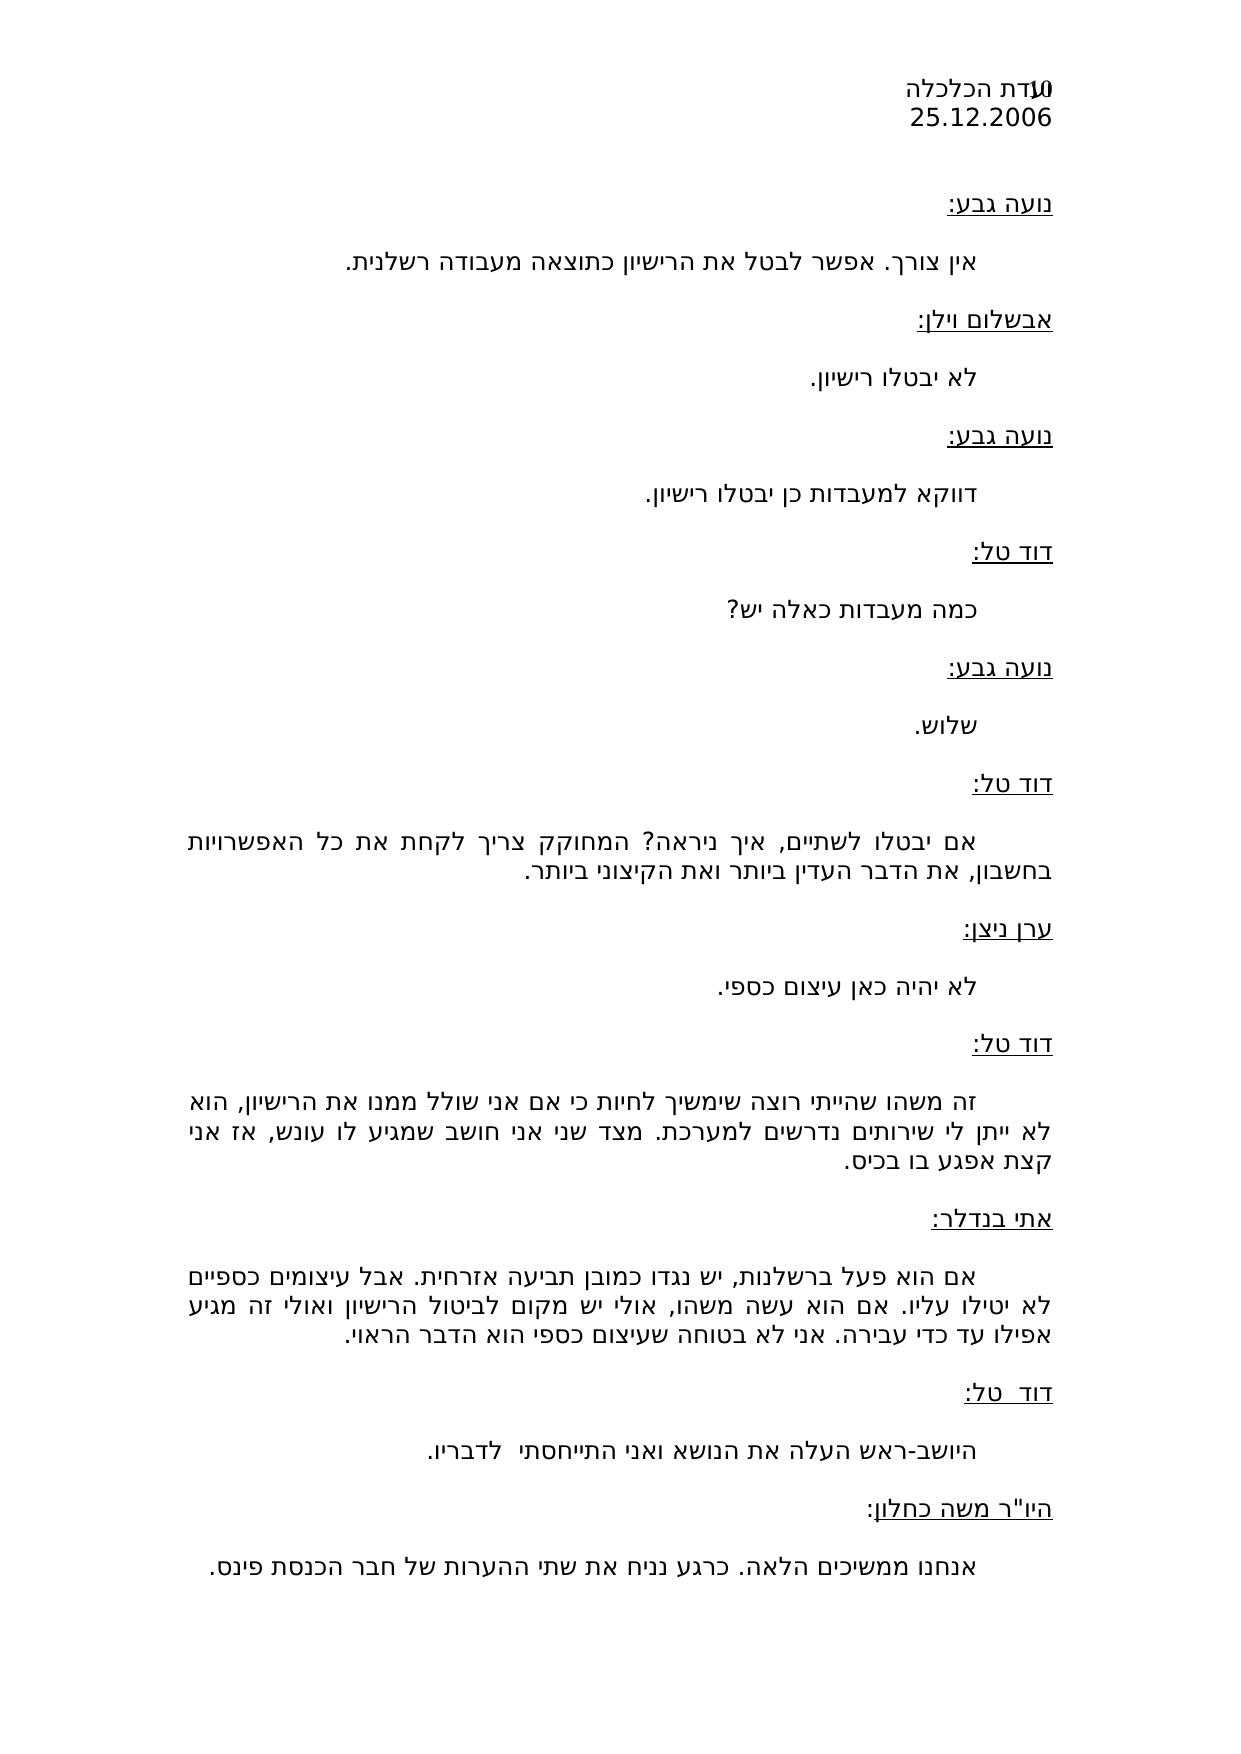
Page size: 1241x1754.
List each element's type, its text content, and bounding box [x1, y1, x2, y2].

text נועה גבע: [187, 189, 1053, 219]
text אם הוא פעל ברשלנות, יש נגדו כמובן תביעה אזרחית. אבל עיצומים כספיים לא יטילו עליו. אם הוא עשה משהו, אולי יש מקום לביטול הרישיון ואולי זה מגיע אפילו עד כדי עבירה. אני לא בטוחה שעיצום כספי הוא הדבר הראוי. [187, 1262, 1053, 1349]
text היושב-ראש העלה את הנושא ואני התייחסתי לדבריו. [187, 1436, 1053, 1465]
text לא יהיה כאן עיצום כספי. [187, 972, 1053, 1001]
text נועה גבע: [187, 421, 1053, 450]
text אבשלום וילן: [187, 305, 1053, 334]
text דוד טל: [187, 1378, 1053, 1407]
text אנחנו ממשיכים הלאה. כרגע נניח את שתי ההערות של חבר הכנסת פינס. [187, 1552, 1053, 1581]
text דוד טל: [187, 1029, 1053, 1059]
text דוד טל: [187, 537, 1053, 566]
text אין צורך. אפשר לבטל את הרישיון כתוצאה מעבודה רשלנית. [187, 247, 1053, 277]
text נועה גבע: [187, 653, 1053, 682]
text ערן ניצן: [187, 914, 1053, 943]
text זה משהו שהייתי רוצה שימשיך לחיות כי אם אני שולל ממנו את הרישיון, הוא לא ייתן לי שירותים נדרשים למערכת. מצד שני אני חושב שמגיע לו עונש, אז אני קצת אפגע בו בכיס. [187, 1087, 1053, 1175]
text אתי בנדלר: [187, 1204, 1053, 1233]
text אם יבטלו לשתיים, איך ניראה? המחוקק צריך לקחת את כל האפשרויות בחשבון, את הדבר העדין ביותר ואת הקיצוני ביותר. [187, 827, 1053, 885]
text לא יבטלו רישיון. [187, 363, 1053, 392]
text דוד טל: [187, 769, 1053, 798]
text דווקא למעבדות כן יבטלו רישיון. [187, 479, 1053, 508]
text כמה מעבדות כאלה יש? [187, 595, 1053, 624]
text היו"ר משה כחלון: [187, 1494, 1053, 1523]
text שלוש. [187, 711, 1053, 740]
